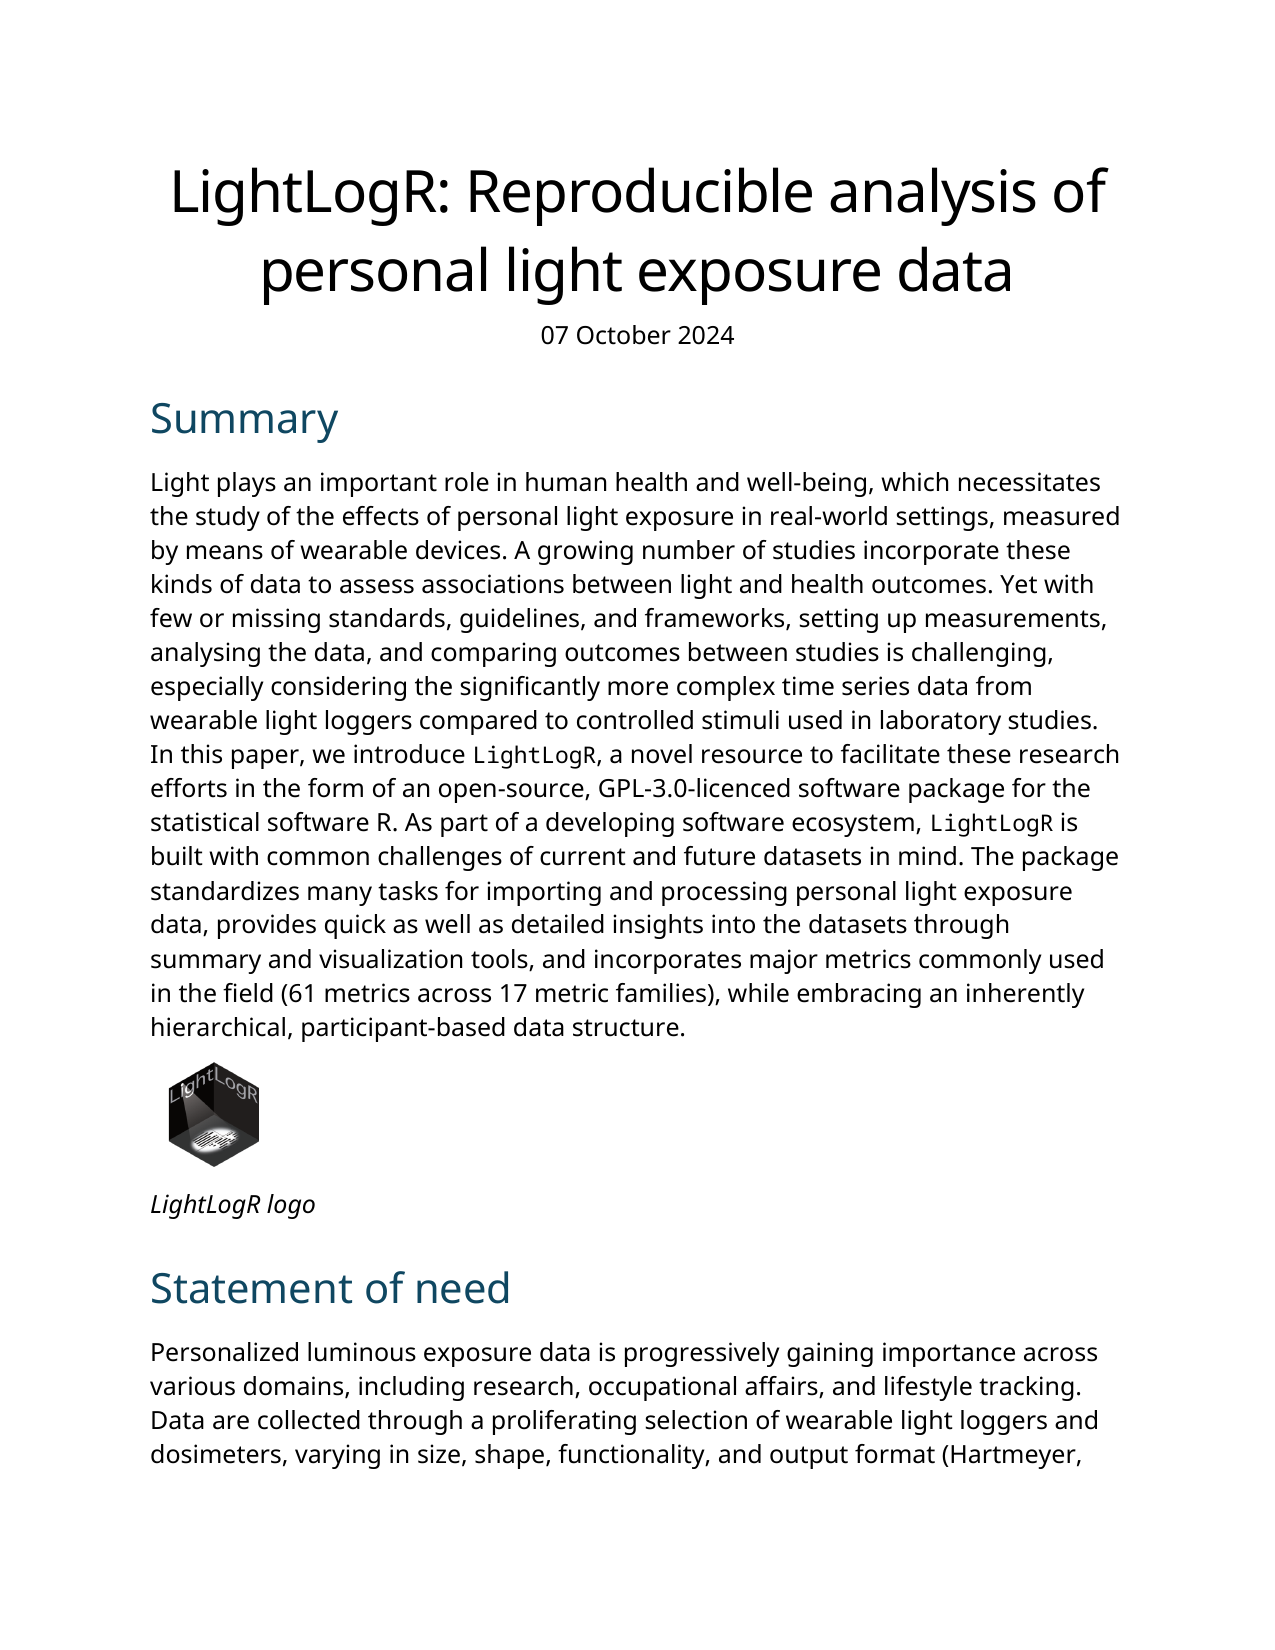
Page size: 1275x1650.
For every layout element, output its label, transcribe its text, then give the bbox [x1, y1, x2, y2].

text 07 October 2024 [150, 317, 1125, 351]
title LightLogR: Reproducible analysis of personal light exposure data [150, 150, 1125, 309]
text Light plays an important role in human health and well-being, which necessitates the study of the effects of personal light exposure in real-world settings, measured by means of wearable devices. A growing number of studies incorporate these kinds of data to assess associations between light and health outcomes. Yet with few or missing standards, guidelines, and frameworks, setting up measurements, analysing the data, and comparing outcomes between studies is challenging, especially considering the significantly more complex time series data from wearable light loggers compared to controlled stimuli used in laboratory studies. In this paper, we introduce LightLogR, a novel resource to facilitate these research efforts in the form of an open-source, GPL-3.0-licenced software package for the statistical software R. As part of a developing software ecosystem, LightLogR is built with common challenges of current and future datasets in mind. The package standardizes many tasks for importing and processing personal light exposure data, provides quick as well as detailed insights into the datasets through summary and visualization tools, and incorporates major metrics commonly used in the field (61 metrics across 17 metric families), while embracing an inherently hierarchical, participant-based data structure. [150, 464, 1125, 1043]
subtitle Summary [150, 389, 1125, 446]
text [150, 1334, 1125, 1470]
subtitle Statement of need [150, 1259, 1125, 1315]
text LightLogR logo [150, 1187, 1125, 1221]
picture [168, 1062, 259, 1167]
